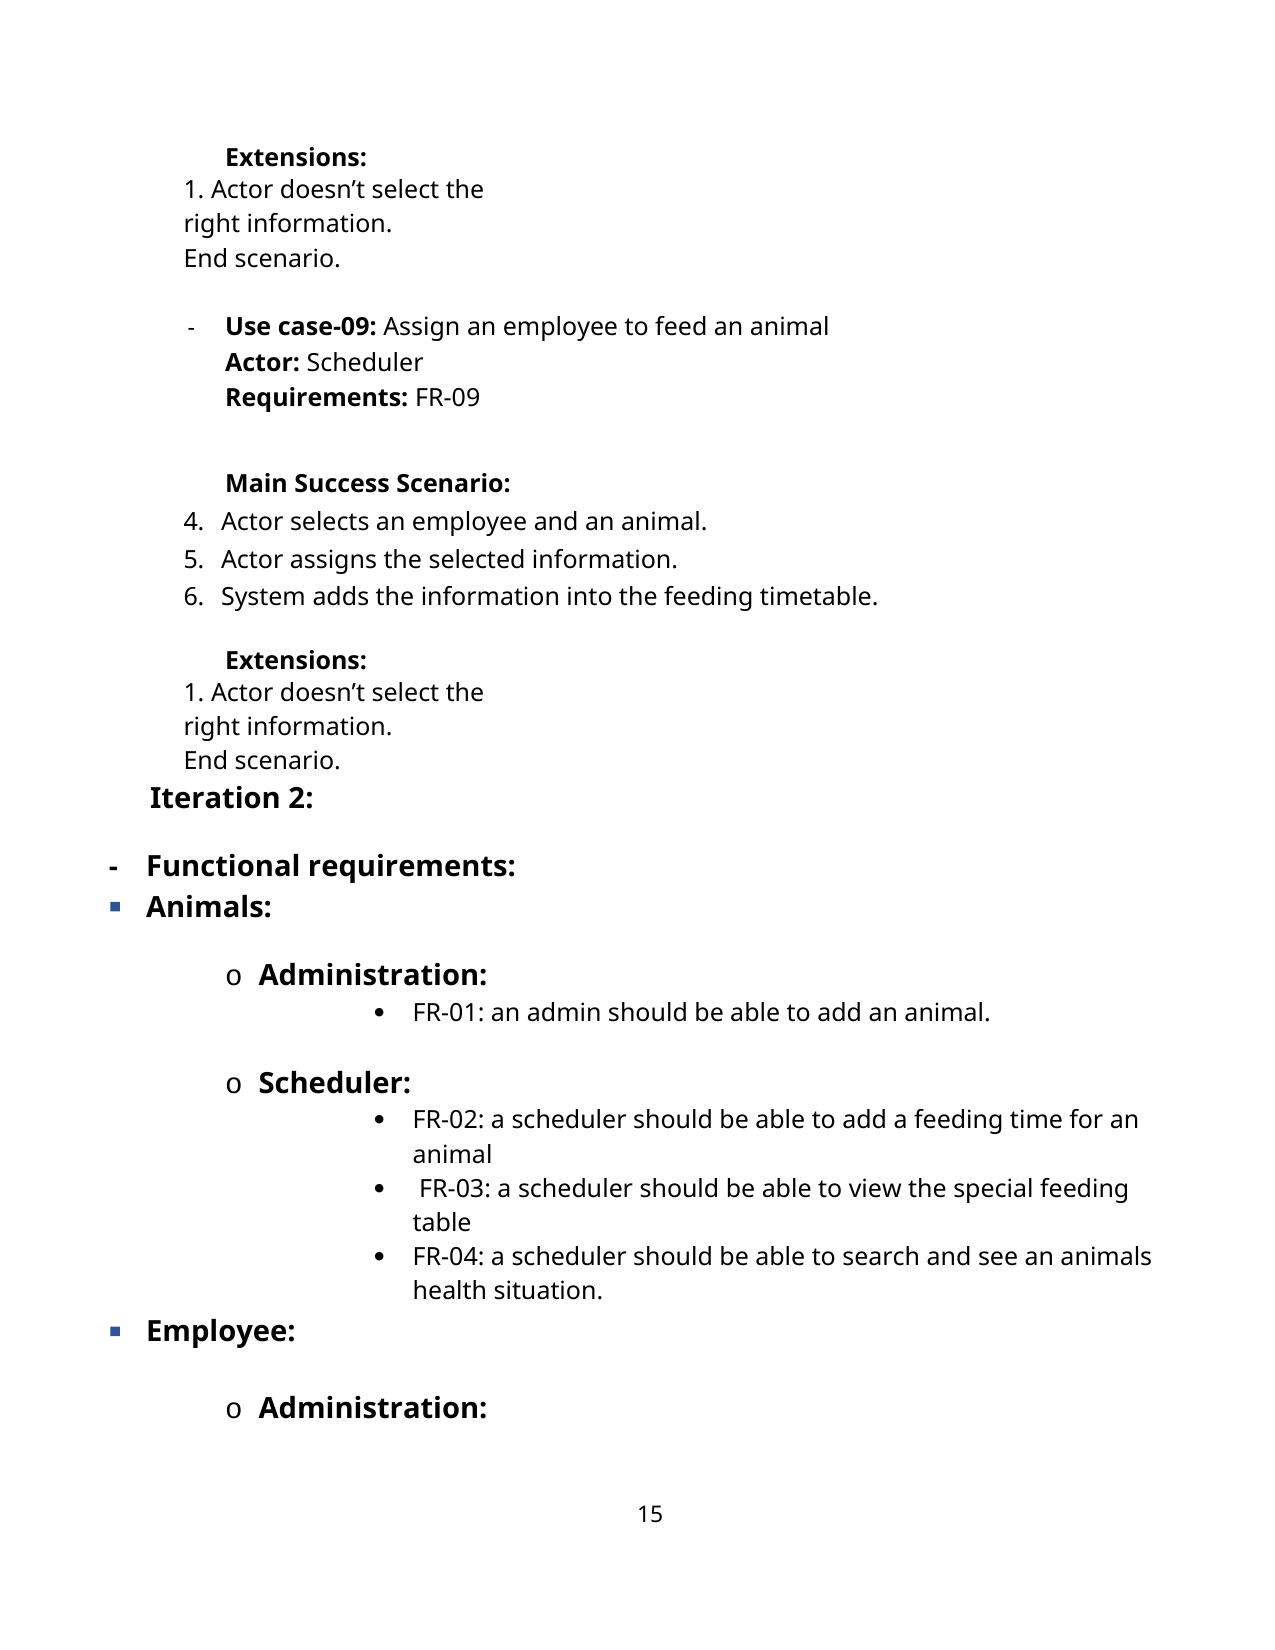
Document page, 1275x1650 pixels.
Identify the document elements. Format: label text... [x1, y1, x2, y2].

subtitle Main Success Scenario: [225, 465, 1192, 499]
subtitle Extensions: [225, 648, 1192, 675]
subtitle Employee: [108, 1311, 1192, 1350]
subtitle Administration: [225, 1388, 1192, 1427]
subtitle Administration: [225, 954, 1192, 994]
subtitle Scheduler: [225, 1062, 1192, 1102]
list FR-03: a scheduler should be able to view the special feeding table [375, 1170, 1192, 1238]
text 1. Actor doesn’t select the right information. [183, 172, 529, 240]
text Actor: Scheduler Requirements: FR-09 [225, 344, 503, 413]
list FR-02: a scheduler should be able to add a feeding time for an animal [375, 1102, 1192, 1170]
subtitle Extensions: [225, 146, 1192, 172]
subtitle Functional requirements: [108, 856, 1192, 882]
list FR-04: a scheduler should be able to search and see an animals health situation. [375, 1238, 1192, 1307]
text 1. Actor doesn’t select the right information. [183, 675, 529, 743]
list Actor assigns the selected information. [183, 542, 1192, 576]
list Actor selects an employee and an animal. [183, 504, 1192, 538]
list FR-01: an admin should be able to add an animal. [375, 994, 1192, 1028]
list System adds the information into the feeding timetable. [183, 579, 1192, 613]
text End scenario. [183, 743, 529, 777]
list Use case-09: Assign an employee to feed an animal [187, 308, 1192, 342]
subtitle Iteration 2: [150, 777, 1192, 817]
text End scenario. [183, 240, 529, 274]
subtitle Animals: [108, 886, 1192, 926]
